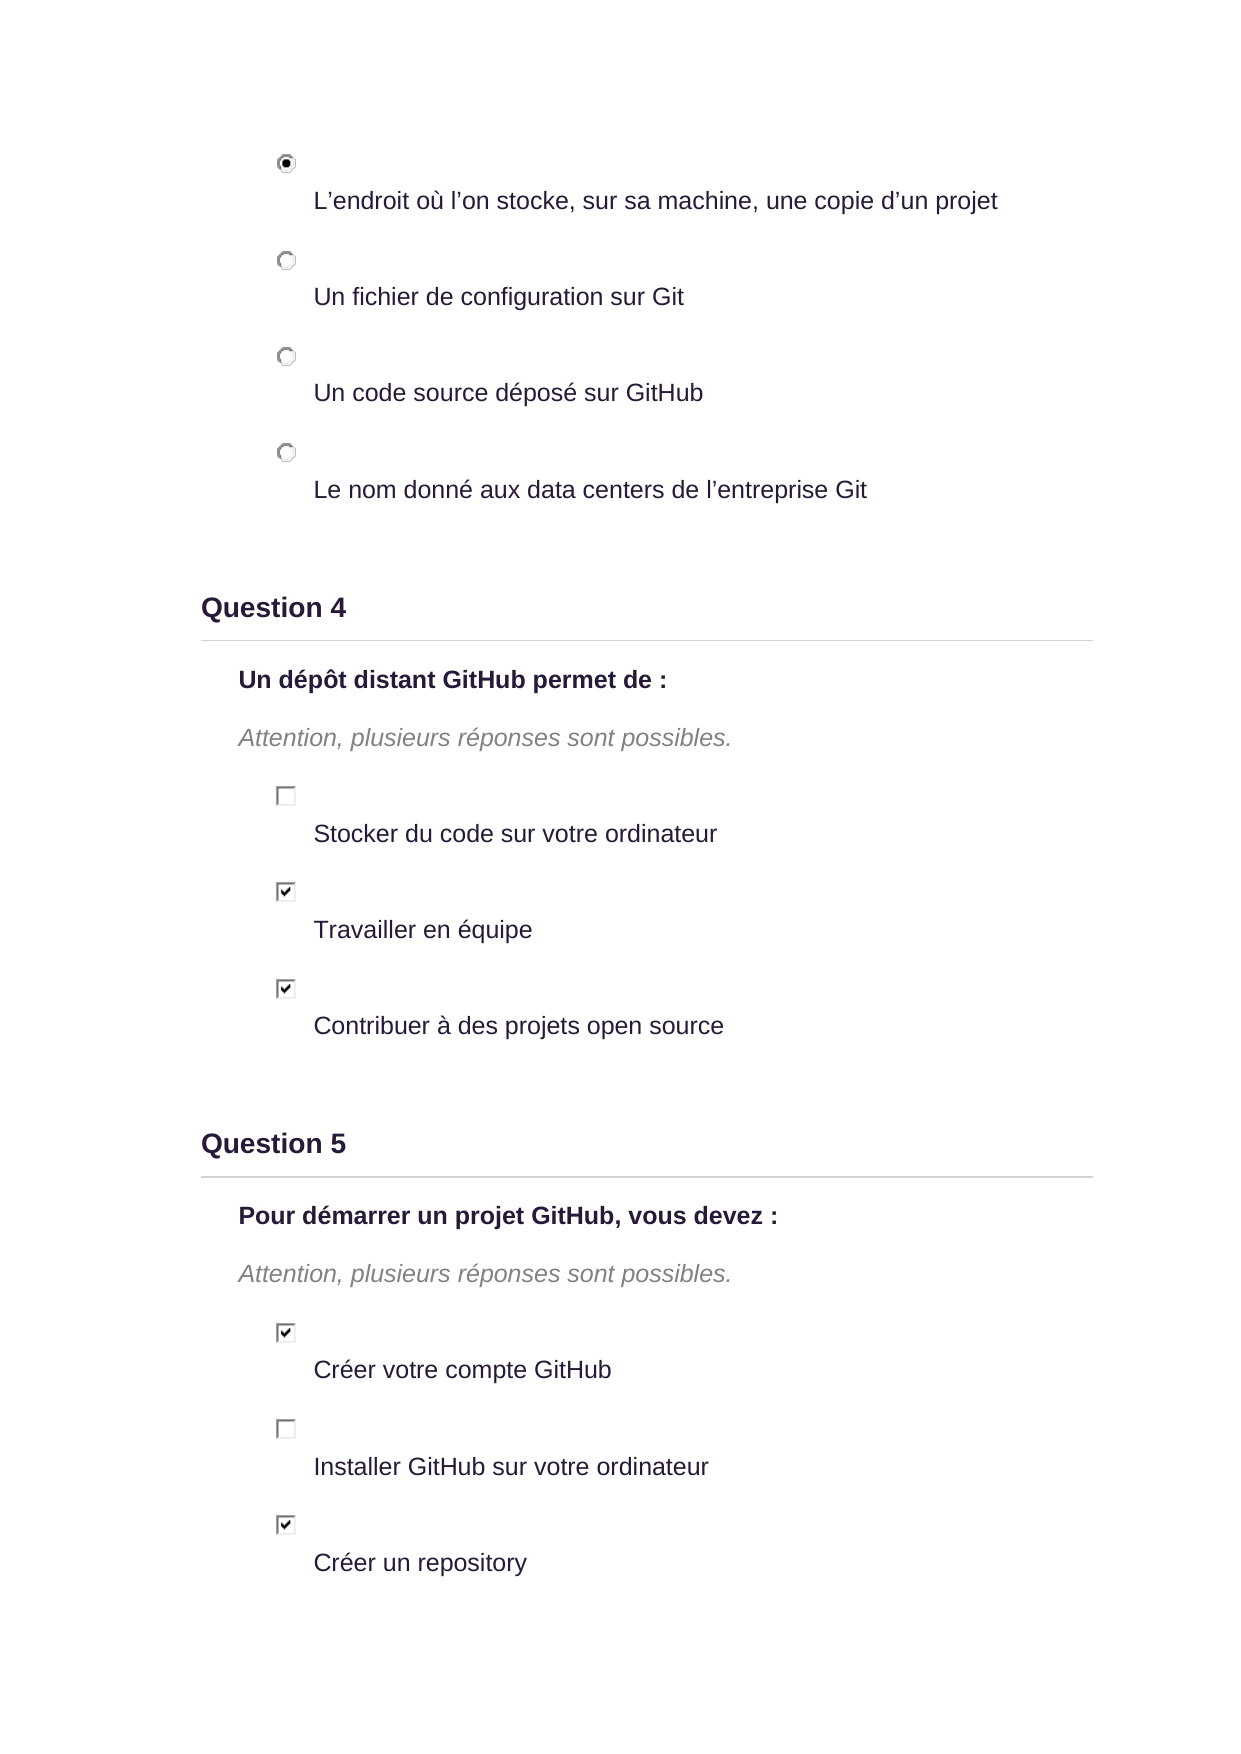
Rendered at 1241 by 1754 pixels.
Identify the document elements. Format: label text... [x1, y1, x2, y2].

text Attention, plusieurs réponses sont possibles. [238, 722, 1093, 751]
text Un fichier de configuration sur Git [276, 244, 1093, 311]
text Installer GitHub sur votre ordinateur [276, 1413, 1093, 1480]
text Créer votre compte GitHub [276, 1317, 1093, 1384]
text Contribuer à des projets open source [276, 973, 1093, 1040]
text Un dépôt distant GitHub permet de : [238, 664, 1093, 693]
text Le nom donné aux data centers de l’entreprise Git [276, 436, 1093, 503]
text L’endroit où l’on stocke, sur sa machine, une copie d’un projet [276, 148, 1093, 215]
text Créer un repository [276, 1509, 1093, 1577]
text Stocker du code sur votre ordinateur [276, 780, 1093, 847]
text Attention, plusieurs réponses sont possibles. [238, 1259, 1093, 1288]
text Question 4 [201, 591, 1093, 640]
text Un code source déposé sur GitHub [276, 340, 1093, 407]
text Pour démarrer un projet GitHub, vous devez : [238, 1201, 1093, 1230]
text Travailler en équipe [276, 877, 1093, 944]
text Question 5 [201, 1127, 1093, 1176]
